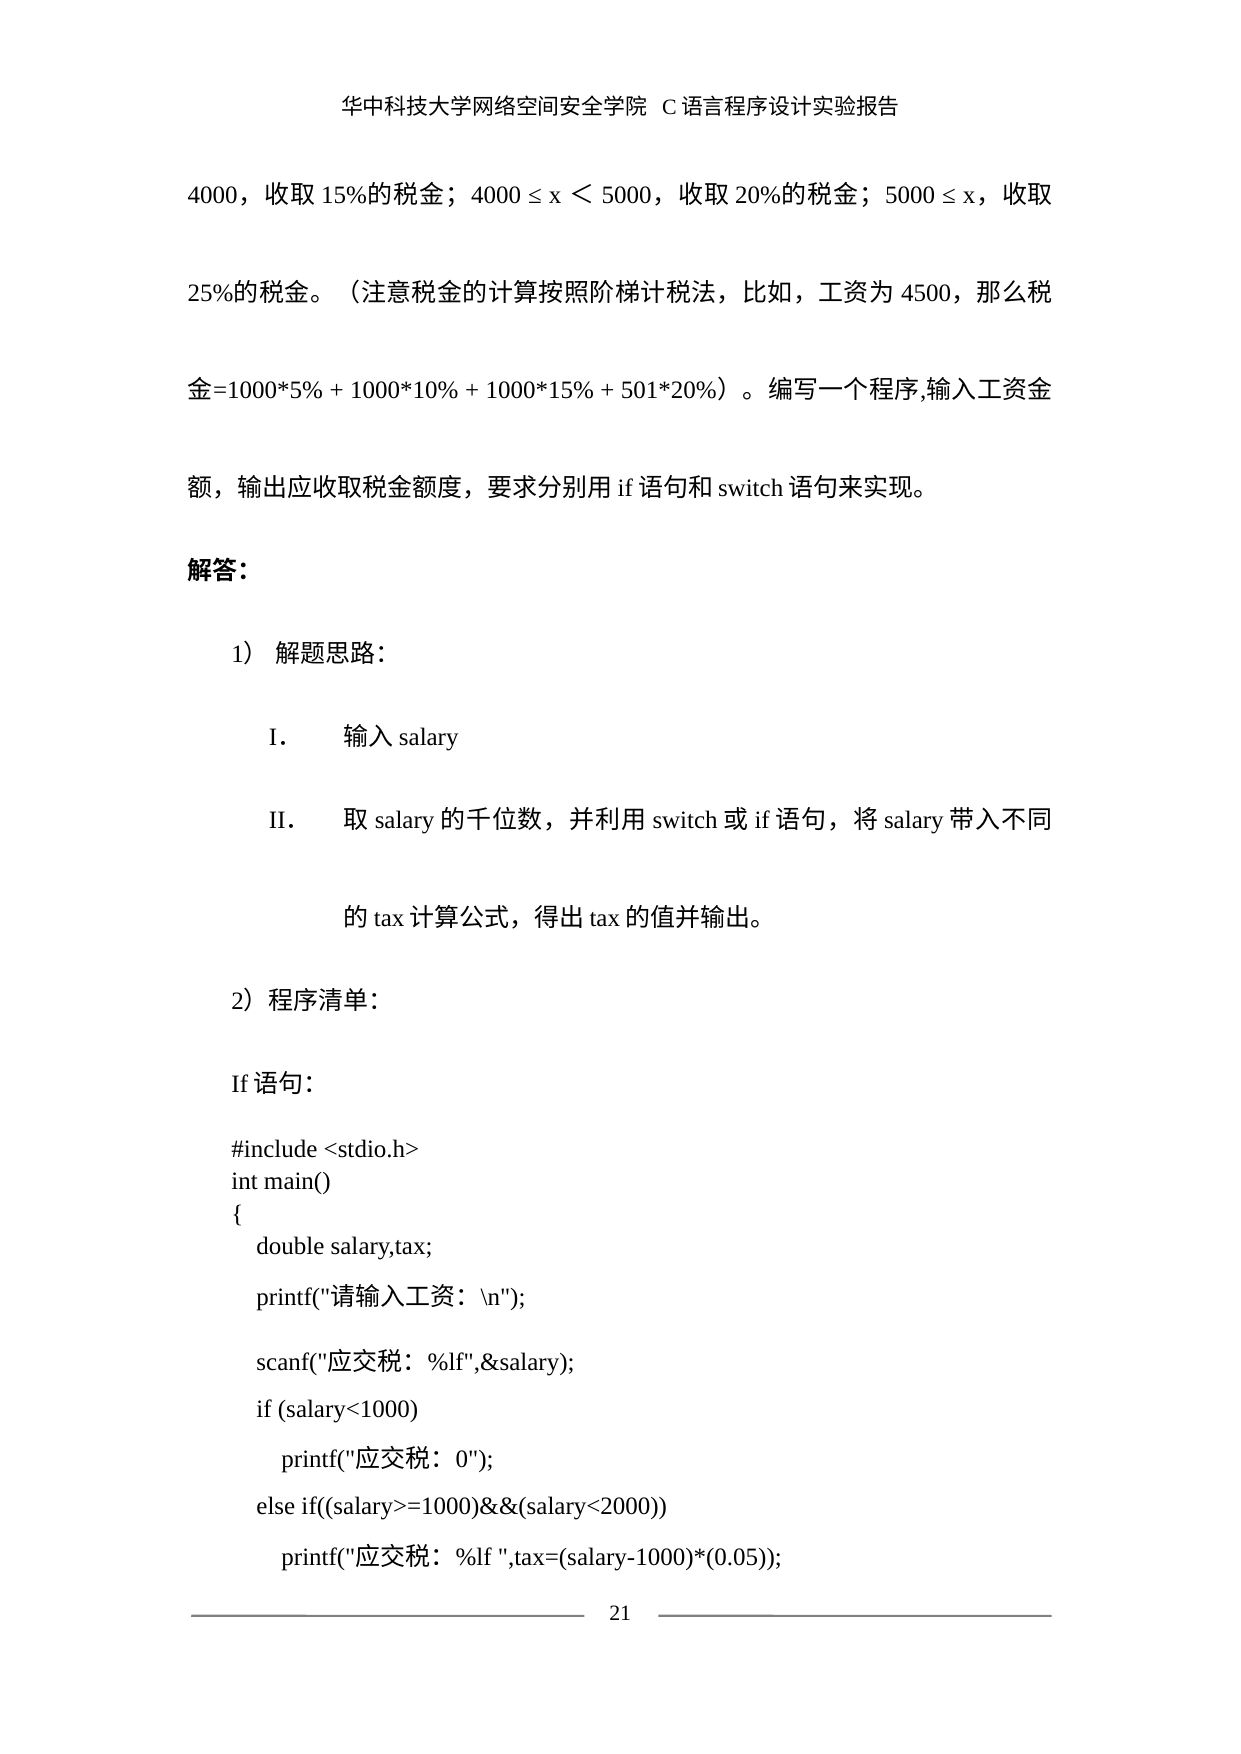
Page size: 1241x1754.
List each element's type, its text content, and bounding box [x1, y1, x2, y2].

text If语句： [187, 1049, 1053, 1114]
text if (salary<1000) [187, 1392, 1053, 1424]
text printf("应交税：0"); [187, 1424, 1053, 1489]
list 解题思路： [231, 619, 1053, 684]
text 2）程序清单： [187, 966, 1053, 1031]
list 取salary的千位数，并利用switch或if语句，将salary带入不同的tax计算公式，得出tax的值并输出。 [269, 785, 1053, 948]
list 输入salary [269, 702, 1053, 767]
text double salary,tax; [187, 1229, 1053, 1262]
text scanf("应交税：%lf",&salary); [187, 1327, 1053, 1392]
text printf("应交税：%lf ",tax=(salary-1000)*(0.05)); [187, 1522, 1053, 1587]
text printf("请输入工资：\n"); [187, 1262, 1053, 1327]
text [187, 160, 1053, 518]
text { [187, 1197, 1053, 1229]
text 解答： [187, 536, 1053, 601]
text int main() [187, 1164, 1053, 1197]
text else if((salary>=1000)&&(salary<2000)) [187, 1489, 1053, 1522]
text #include <stdio.h> [187, 1132, 1053, 1164]
